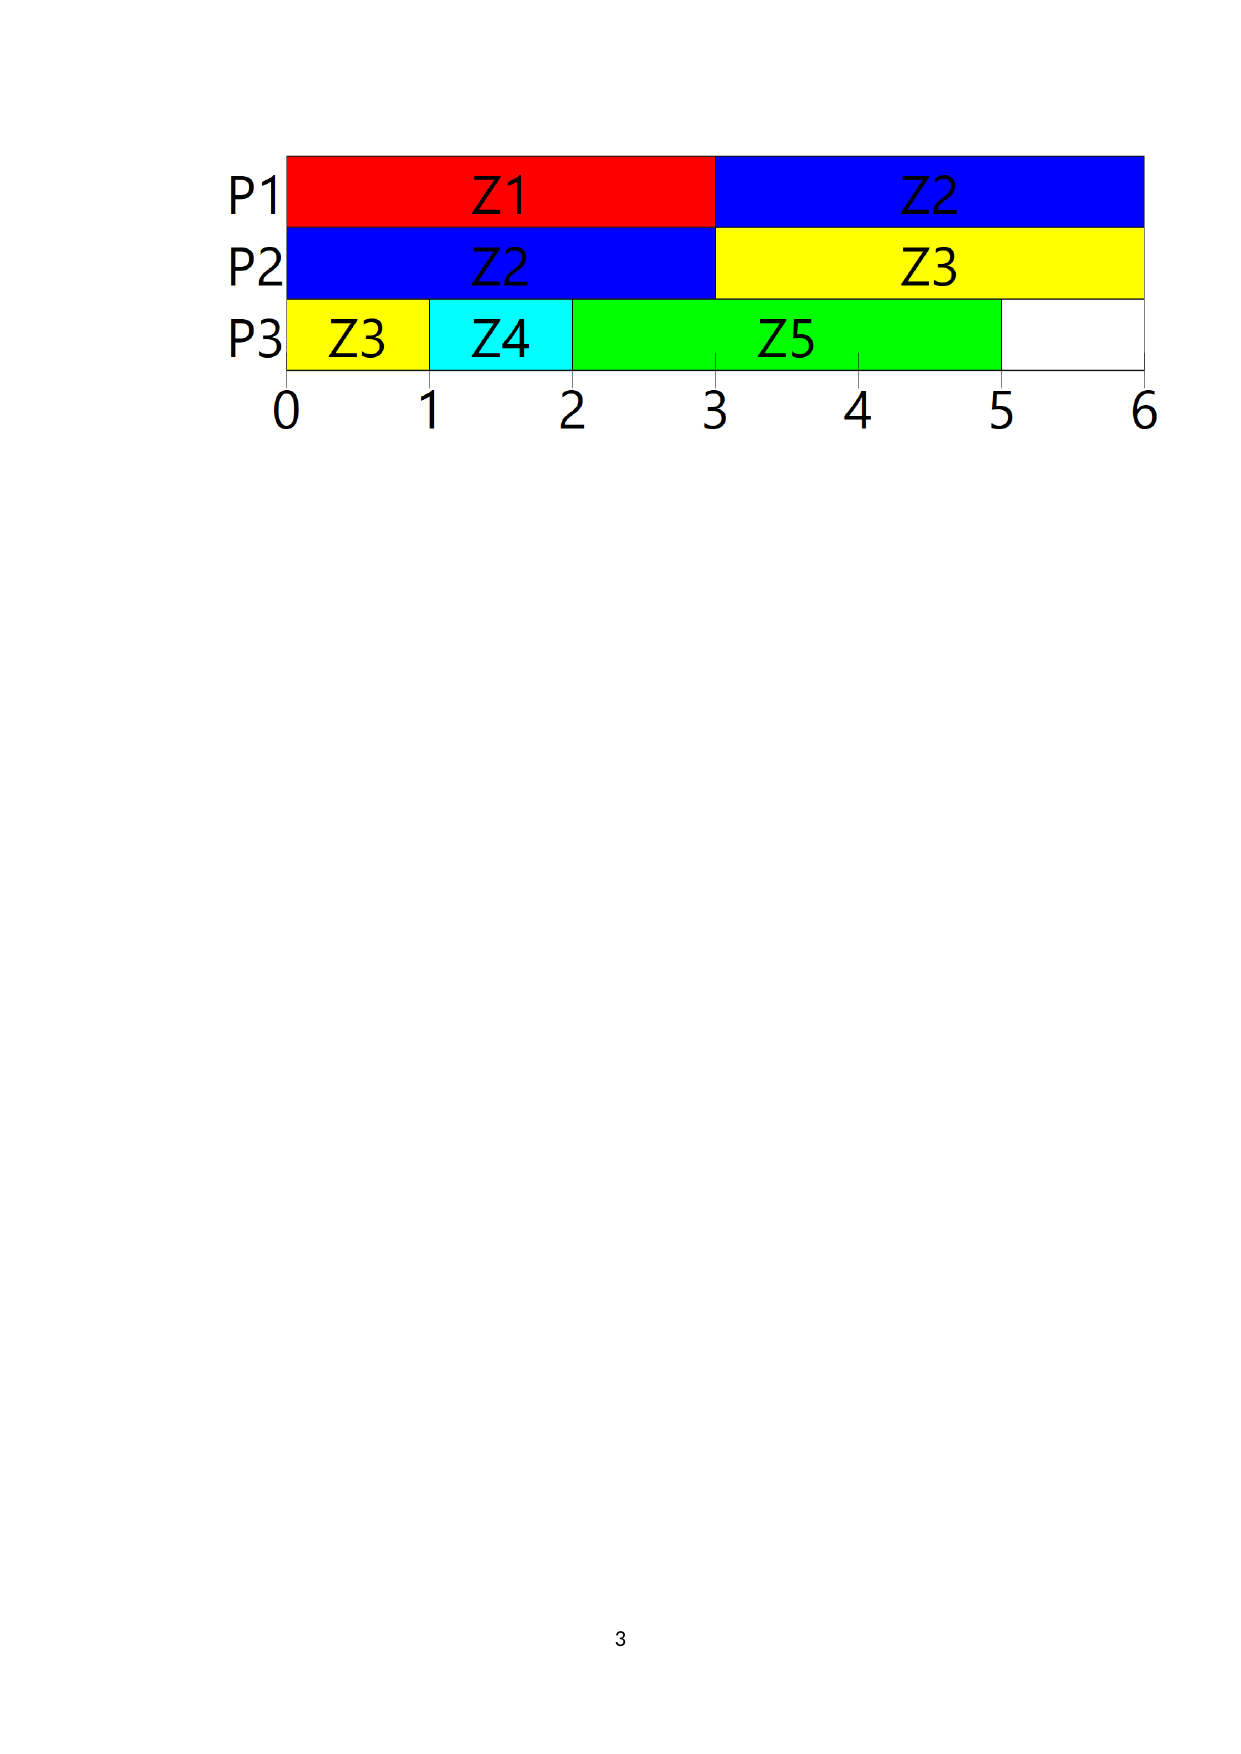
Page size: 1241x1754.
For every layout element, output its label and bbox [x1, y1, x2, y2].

picture [221, 147, 1167, 444]
